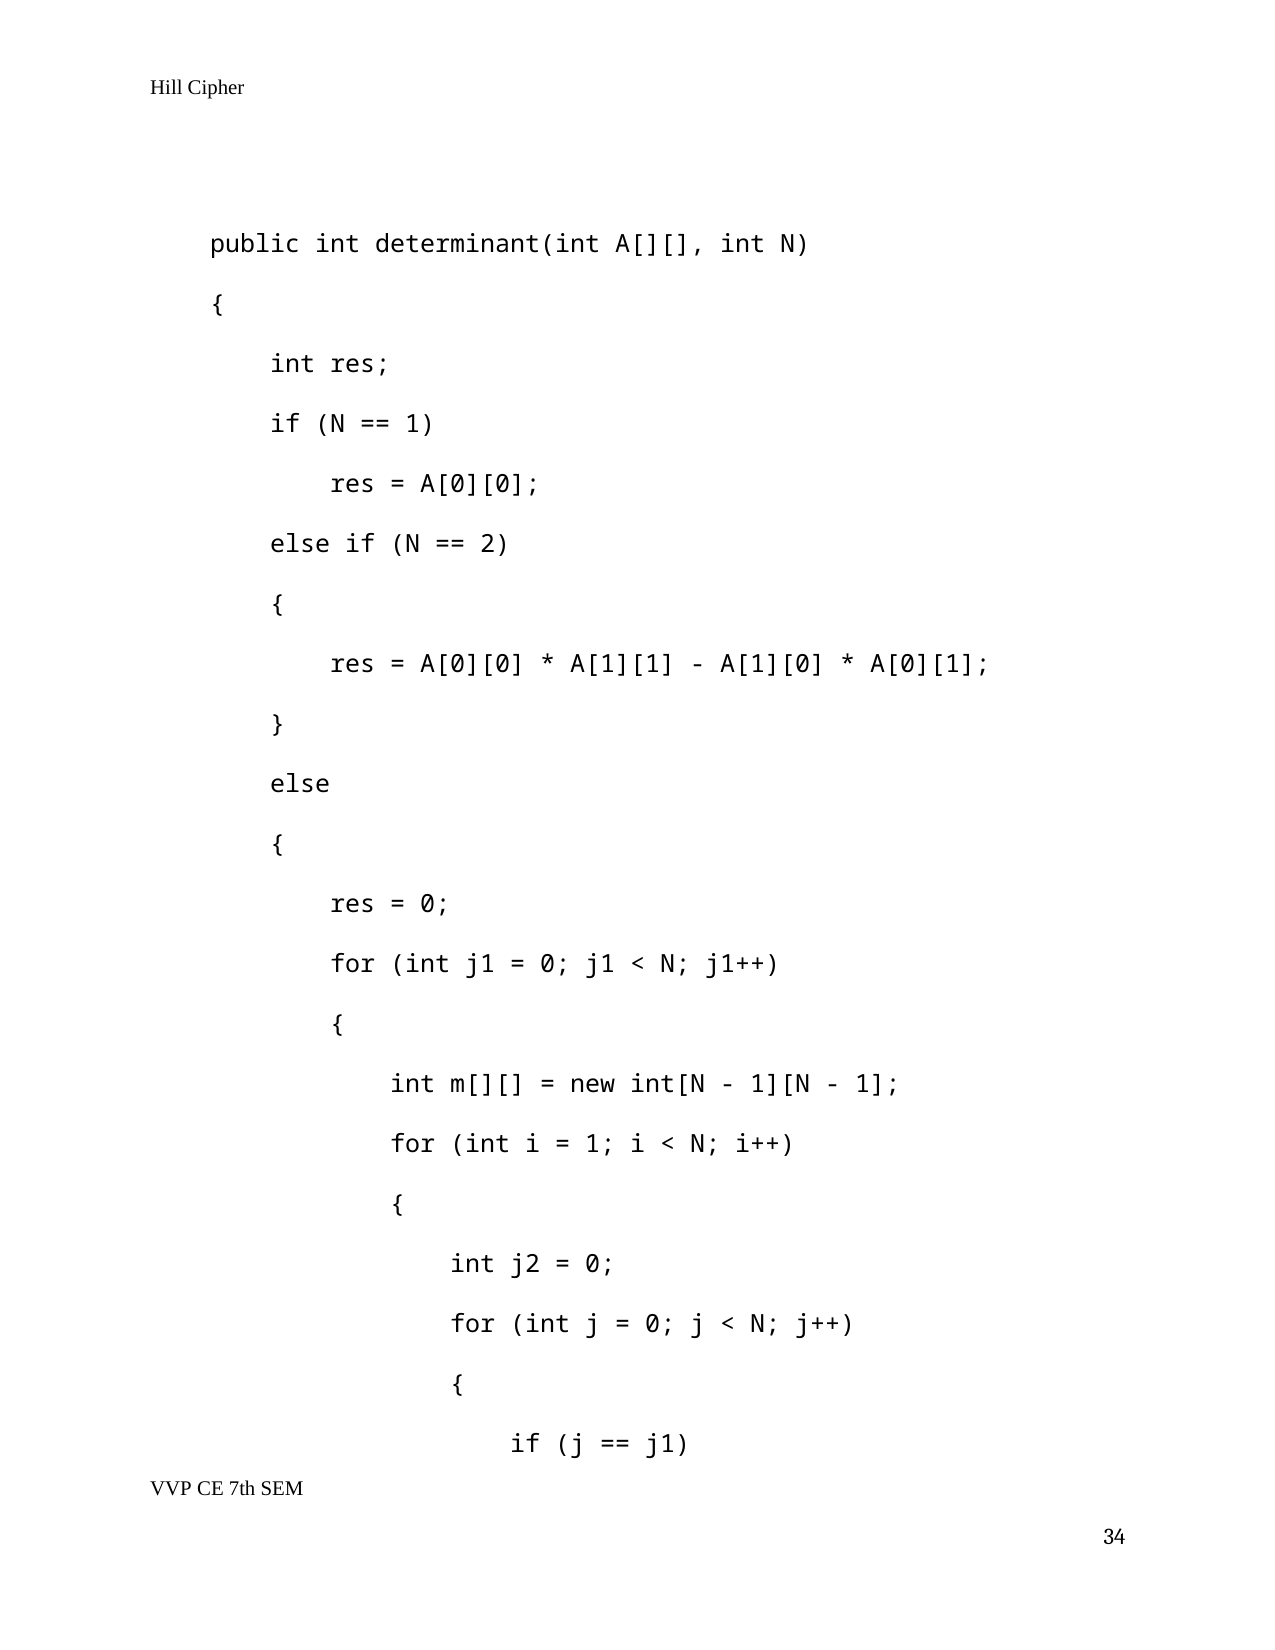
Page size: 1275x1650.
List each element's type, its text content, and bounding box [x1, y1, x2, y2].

text if (N == 1) [150, 406, 1125, 439]
text res = 0; [150, 886, 1125, 919]
text else [150, 766, 1125, 799]
text { [150, 286, 1125, 319]
text if (j == j1) [150, 1426, 1125, 1459]
text { [150, 1006, 1125, 1039]
text { [150, 826, 1125, 859]
text int j2 = 0; [150, 1246, 1125, 1279]
text { [150, 1366, 1125, 1399]
text int m[][] = new int[N - 1][N - 1]; [150, 1066, 1125, 1099]
text for (int j = 0; j < N; j++) [150, 1306, 1125, 1339]
text res = A[0][0]; [150, 466, 1125, 499]
text else if (N == 2) [150, 526, 1125, 559]
text res = A[0][0] * A[1][1] - A[1][0] * A[0][1]; [150, 646, 1125, 679]
text int res; [150, 346, 1125, 379]
text { [150, 1186, 1125, 1219]
text for (int j1 = 0; j1 < N; j1++) [150, 946, 1125, 979]
text public int determinant(int A[][], int N) [150, 226, 1125, 259]
text for (int i = 1; i < N; i++) [150, 1126, 1125, 1159]
text { [150, 586, 1125, 619]
text } [150, 706, 1125, 739]
